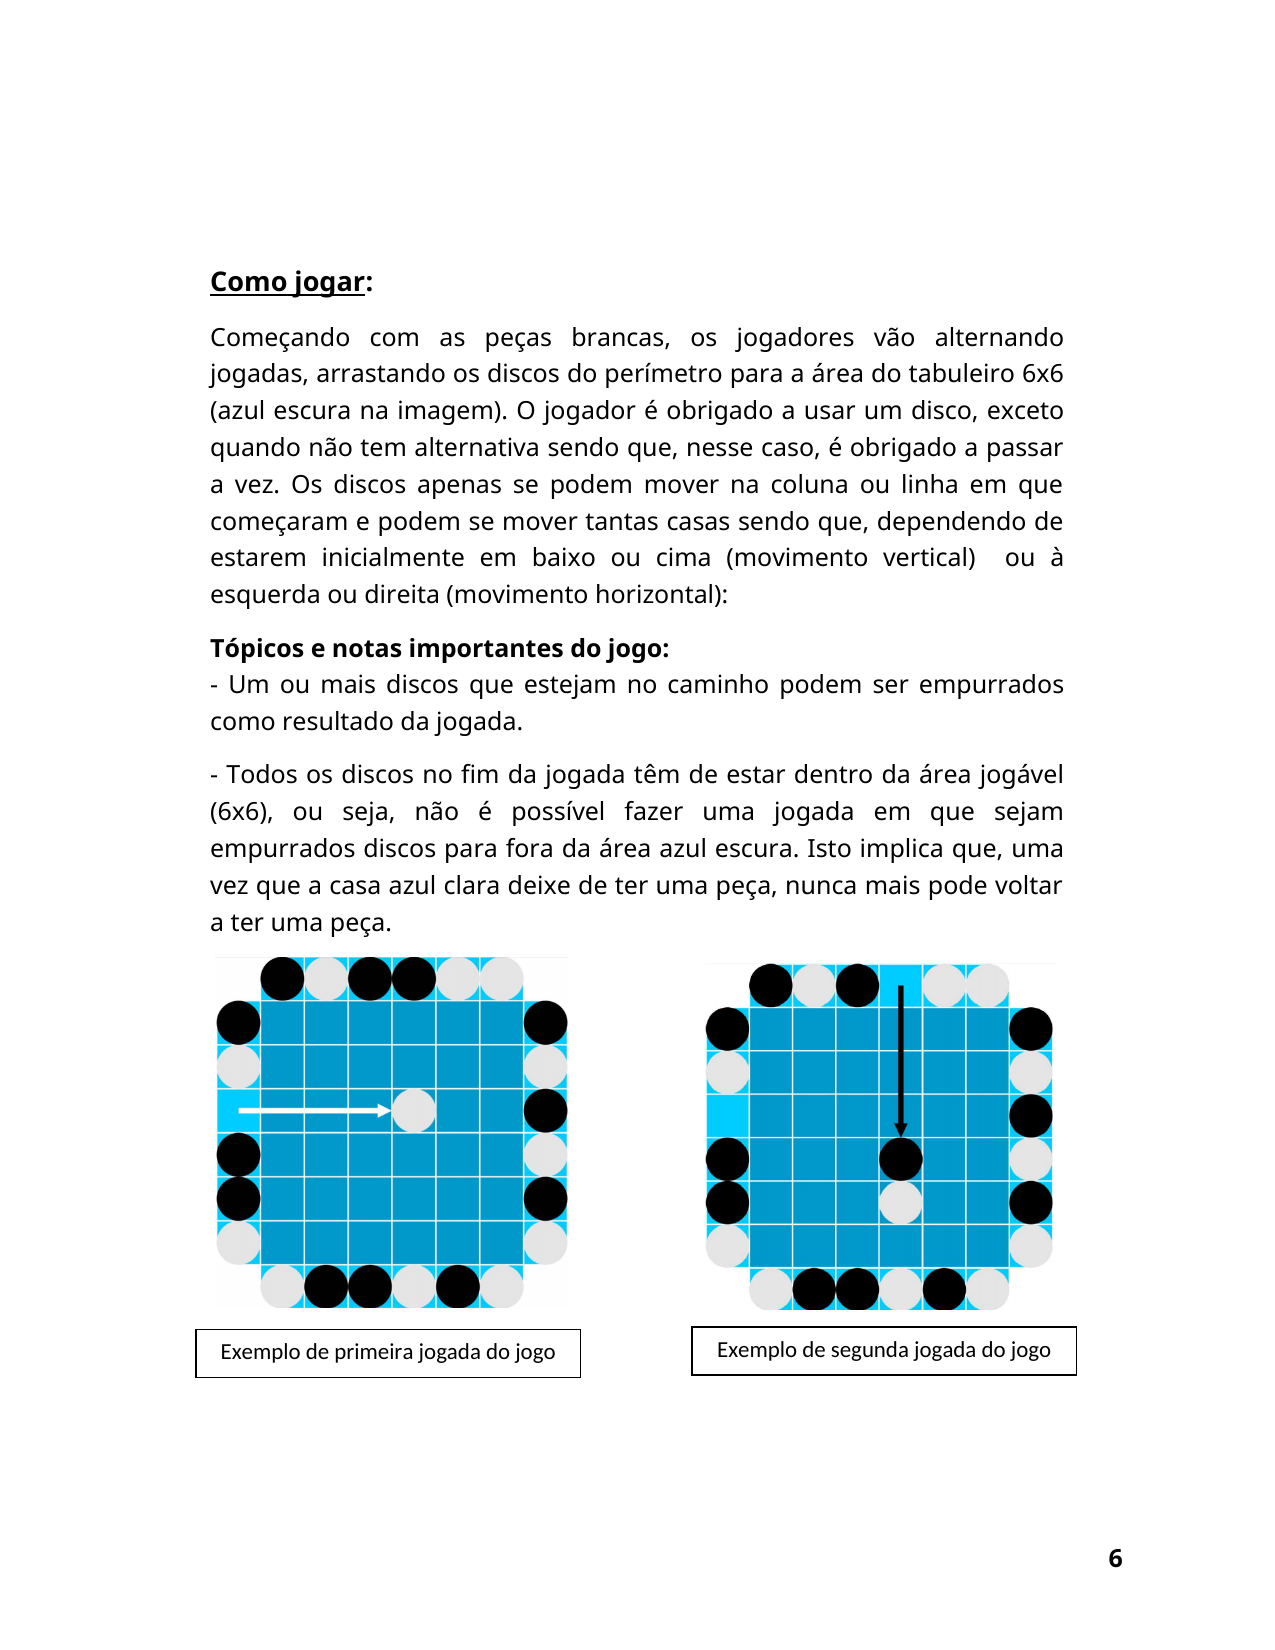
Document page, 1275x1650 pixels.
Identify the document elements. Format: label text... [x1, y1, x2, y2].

text Tópicos e notas importantes do jogo: [210, 630, 1065, 664]
text Como jogar: [210, 263, 1065, 300]
text - Um ou mais discos que estejam no caminho podem ser empurrados como resultado da jogada. [210, 667, 1065, 738]
text - Todos os discos no fim da jogada têm de estar dentro da área jogável (6x6), ou seja, não é possível fazer uma jogada em que sejam empurrados discos para fora da área azul escura. Isto implica que, uma vez que a casa azul clara deixe de ter uma peça, nunca mais pode voltar a ter uma peça. [210, 757, 1065, 938]
picture [705, 963, 1057, 1310]
text Começando com as peças brancas, os jogadores vão alternando jogadas, arrastando os discos do perímetro para a área do tabuleiro 6x6 (azul escura na imagem). O jogador é obrigado a usar um disco, exceto quando não tem alternativa sendo que, nesse caso, é obrigado a passar a vez. Os discos apenas se podem mover na coluna ou linha em que começaram e podem se mover tantas casas sendo que, dependendo de estarem inicialmente em baixo ou cima (movimento vertical) ou à esquerda ou direita (movimento horizontal): [210, 319, 1065, 611]
picture [215, 957, 568, 1308]
